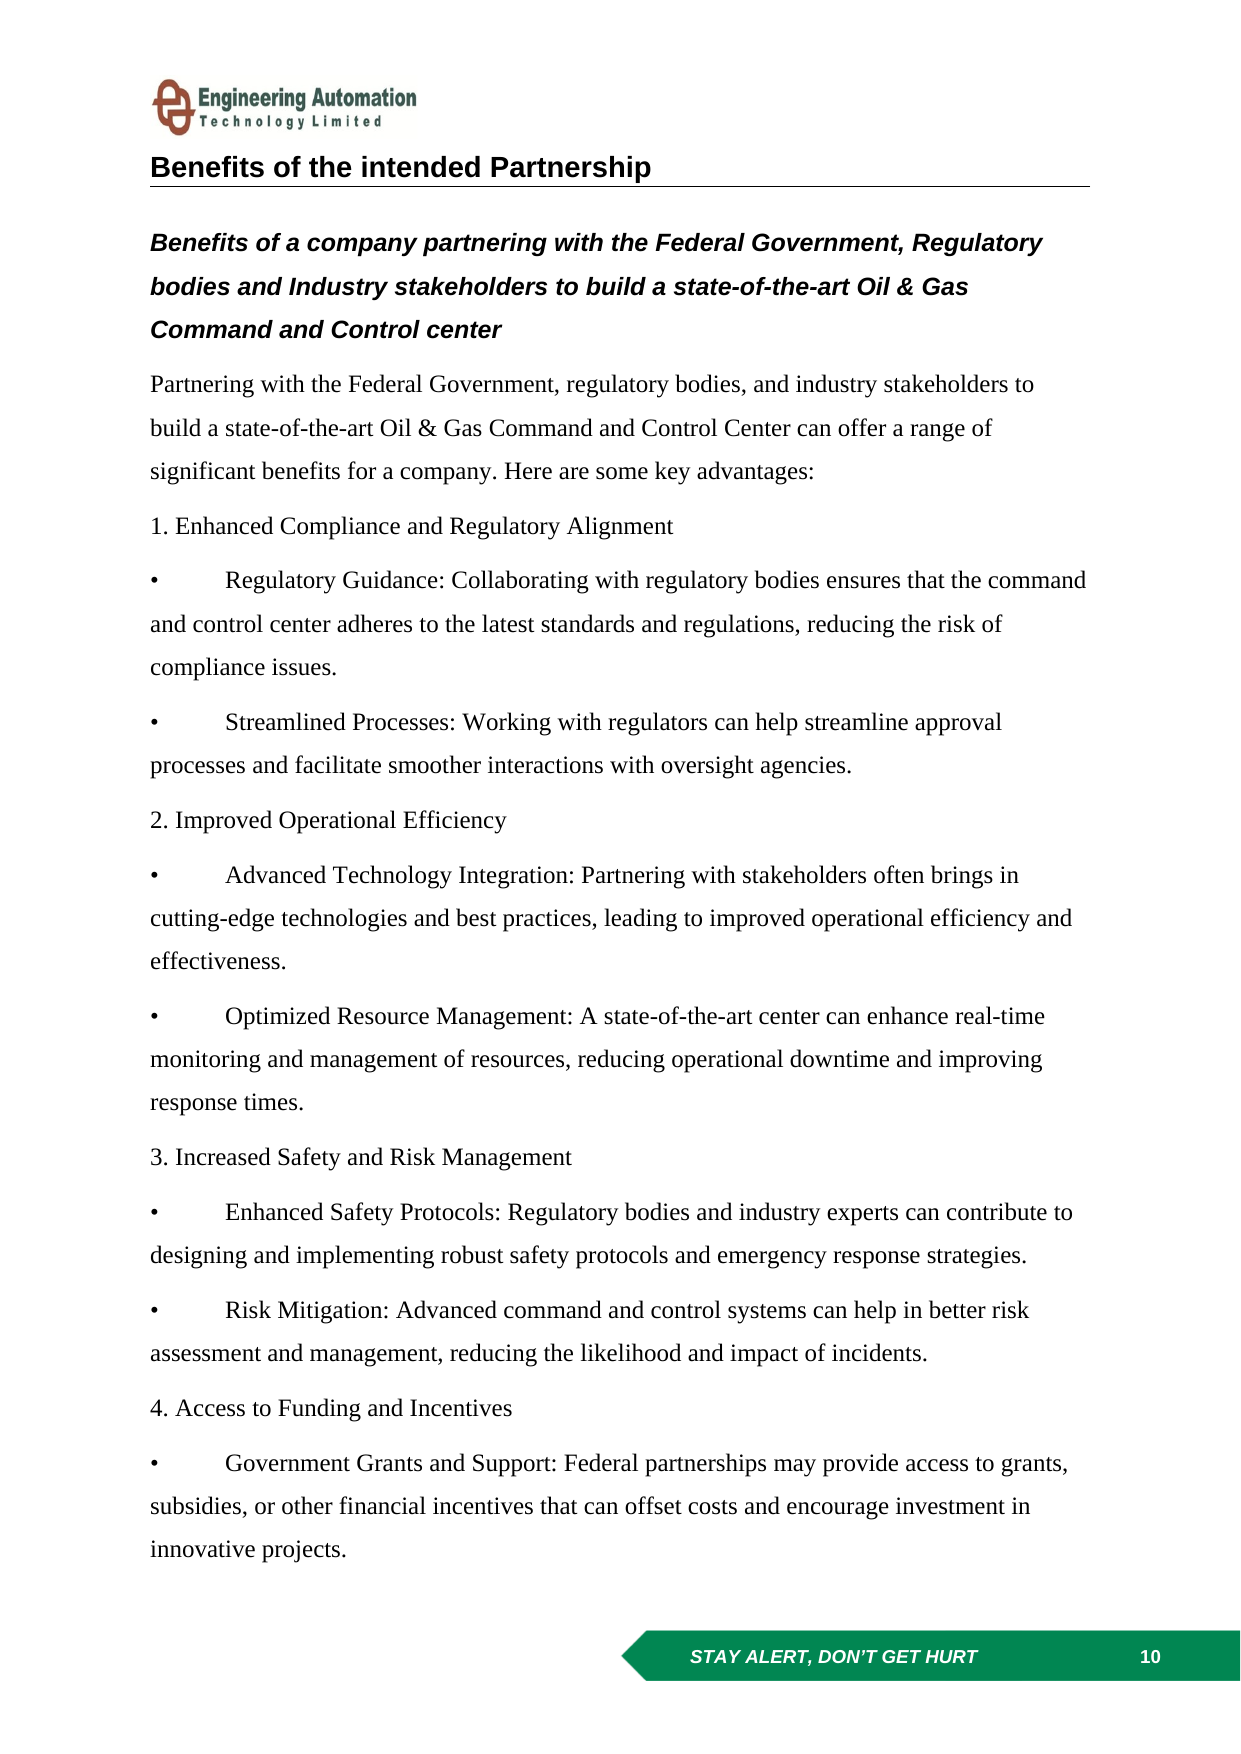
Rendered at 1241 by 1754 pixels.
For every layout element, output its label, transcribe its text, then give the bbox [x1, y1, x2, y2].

text • Optimized Resource Management: A state-of-the-art center can enhance real-time monitoring and management of resources, reducing operational downtime and improving response times. [150, 1001, 1090, 1116]
text 4. Access to Funding and Incentives [150, 1393, 1090, 1422]
text 2. Improved Operational Efficiency [150, 805, 1090, 833]
text Partnering with the Federal Government, regulatory bodies, and industry stakeholders to build a state-of-the-art Oil & Gas Command and Control Center can offer a range of significant benefits for a company. Here are some key advantages: [150, 369, 1090, 484]
picture [150, 75, 418, 139]
text • Government Grants and Support: Federal partnerships may provide access to grants, subsidies, or other financial incentives that can offset costs and encourage investment in innovative projects. [150, 1448, 1090, 1563]
text • Advanced Technology Integration: Partnering with stakeholders often brings in cutting-edge technologies and best practices, leading to improved operational efficiency and effectiveness. [150, 860, 1090, 975]
text • Regulatory Guidance: Collaborating with regulatory bodies ensures that the command and control center adheres to the latest standards and regulations, reducing the risk of compliance issues. [150, 566, 1090, 681]
text • Risk Mitigation: Advanced command and control systems can help in better risk assessment and management, reducing the likelihood and impact of incidents. [150, 1295, 1090, 1367]
text 1. Enhanced Compliance and Regulatory Alignment [150, 511, 1090, 539]
text 3. Increased Safety and Risk Management [150, 1142, 1090, 1171]
text • Enhanced Safety Protocols: Regulatory bodies and industry experts can contribute to designing and implementing robust safety protocols and emergency response strategies. [150, 1197, 1090, 1269]
text • Streamlined Processes: Working with regulators can help streamline approval processes and facilitate smoother interactions with oversight agencies. [150, 707, 1090, 779]
text Benefits of a company partnering with the Federal Government, Regulatory bodies and Industry stakeholders to build a state-of-the-art Oil & Gas Command and Control center [150, 228, 1090, 343]
picture [512, 1631, 1241, 1680]
text Benefits of the intended Partnership [150, 150, 1090, 186]
